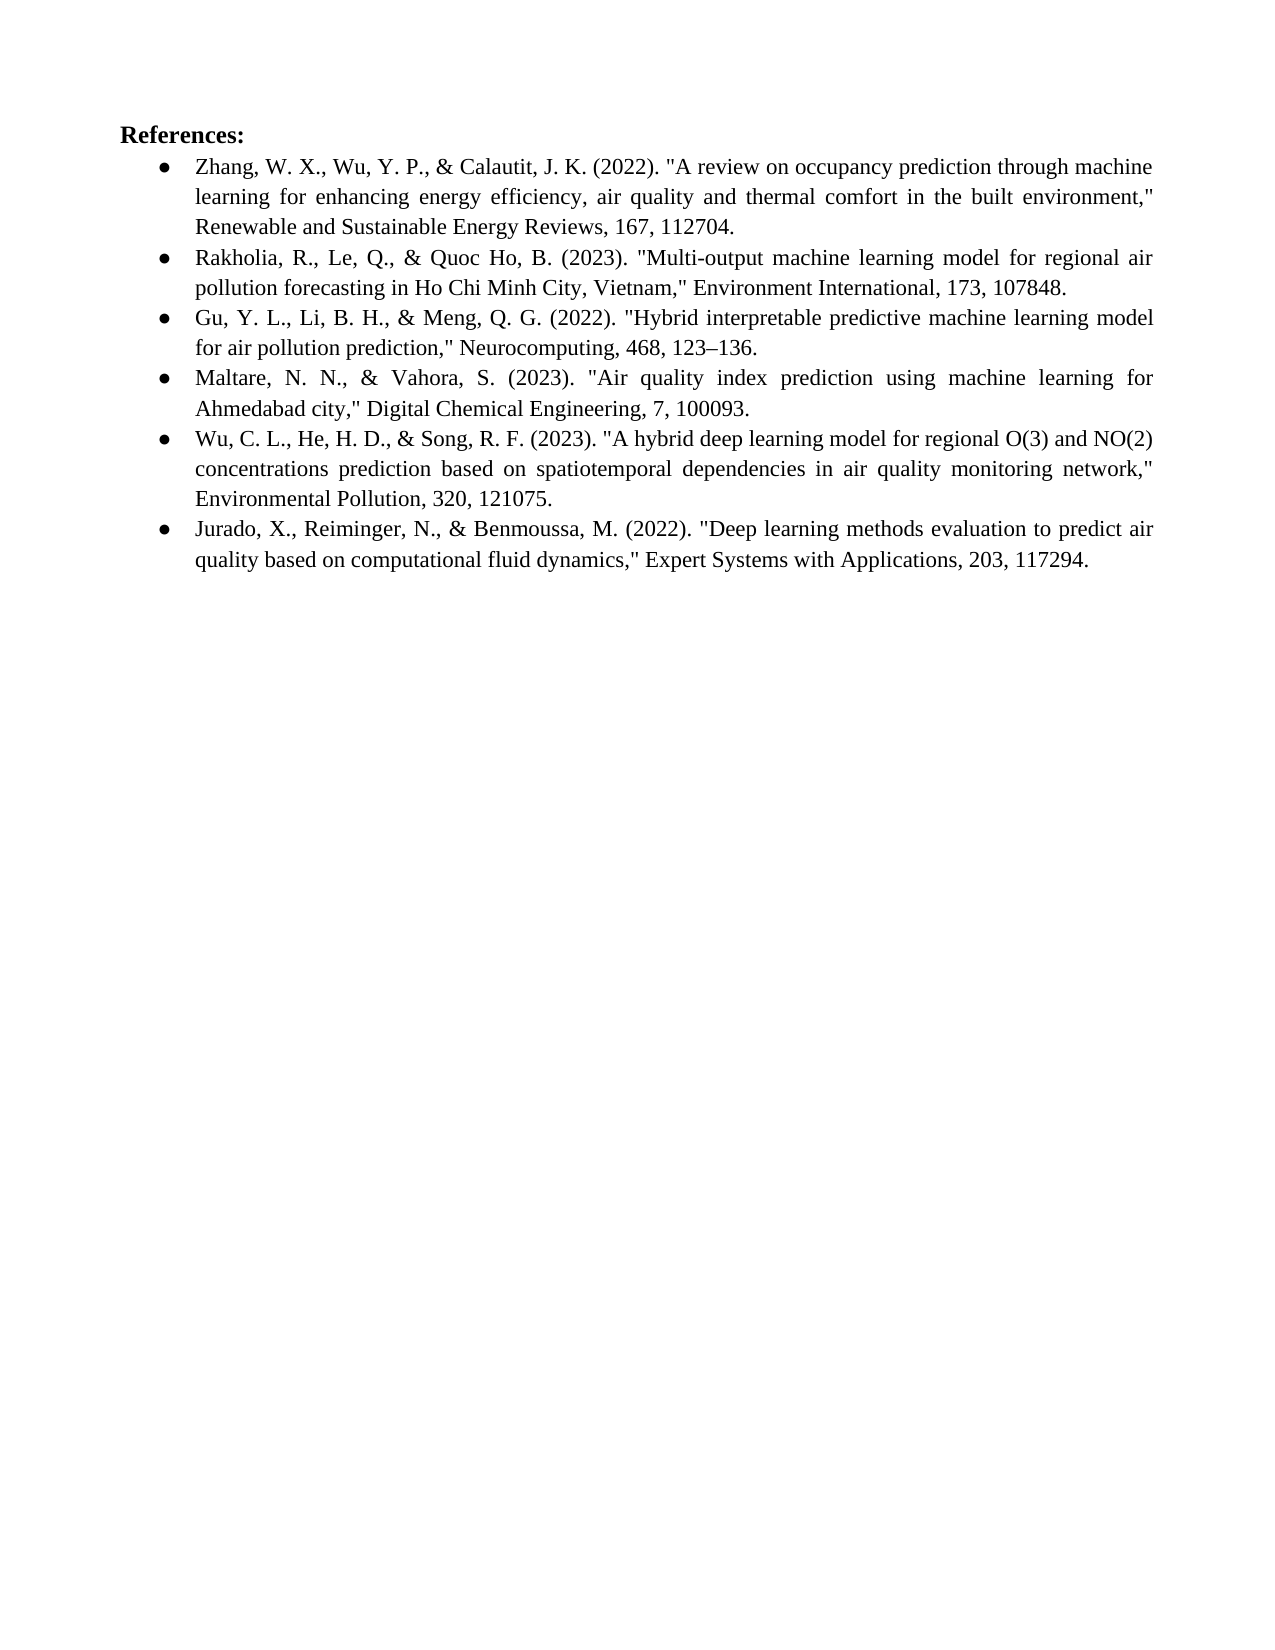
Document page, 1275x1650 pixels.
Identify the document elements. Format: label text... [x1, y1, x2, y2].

list Wu, C. L., He, H. D., & Song, R. F. (2023). "A hybrid deep learning model for regional O(3) and NO(2) concentrations prediction based on spatiotemporal dependencies in air quality monitoring network," Environmental Pollution, 320, 121075. [157, 425, 1155, 512]
list Gu, Y. L., Li, B. H., & Meng, Q. G. (2022). "Hybrid interpretable predictive machine learning model for air pollution prediction," Neurocomputing, 468, 123–136. [157, 304, 1155, 361]
text References: [120, 120, 1155, 149]
list Zhang, W. X., Wu, Y. P., & Calautit, J. K. (2022). "A review on occupancy prediction through machine learning for enhancing energy efficiency, air quality and thermal comfort in the built environment," Renewable and Sustainable Energy Reviews, 167, 112704. [157, 153, 1155, 240]
list Jurado, X., Reiminger, N., & Benmoussa, M. (2022). "Deep learning methods evaluation to predict air quality based on computational fluid dynamics," Expert Systems with Applications, 203, 117294. [157, 516, 1155, 572]
list Rakholia, R., Le, Q., & Quoc Ho, B. (2023). "Multi-output machine learning model for regional air pollution forecasting in Ho Chi Minh City, Vietnam," Environment International, 173, 107848. [157, 244, 1155, 300]
list Maltare, N. N., & Vahora, S. (2023). "Air quality index prediction using machine learning for Ahmedabad city," Digital Chemical Engineering, 7, 100093. [157, 364, 1155, 421]
